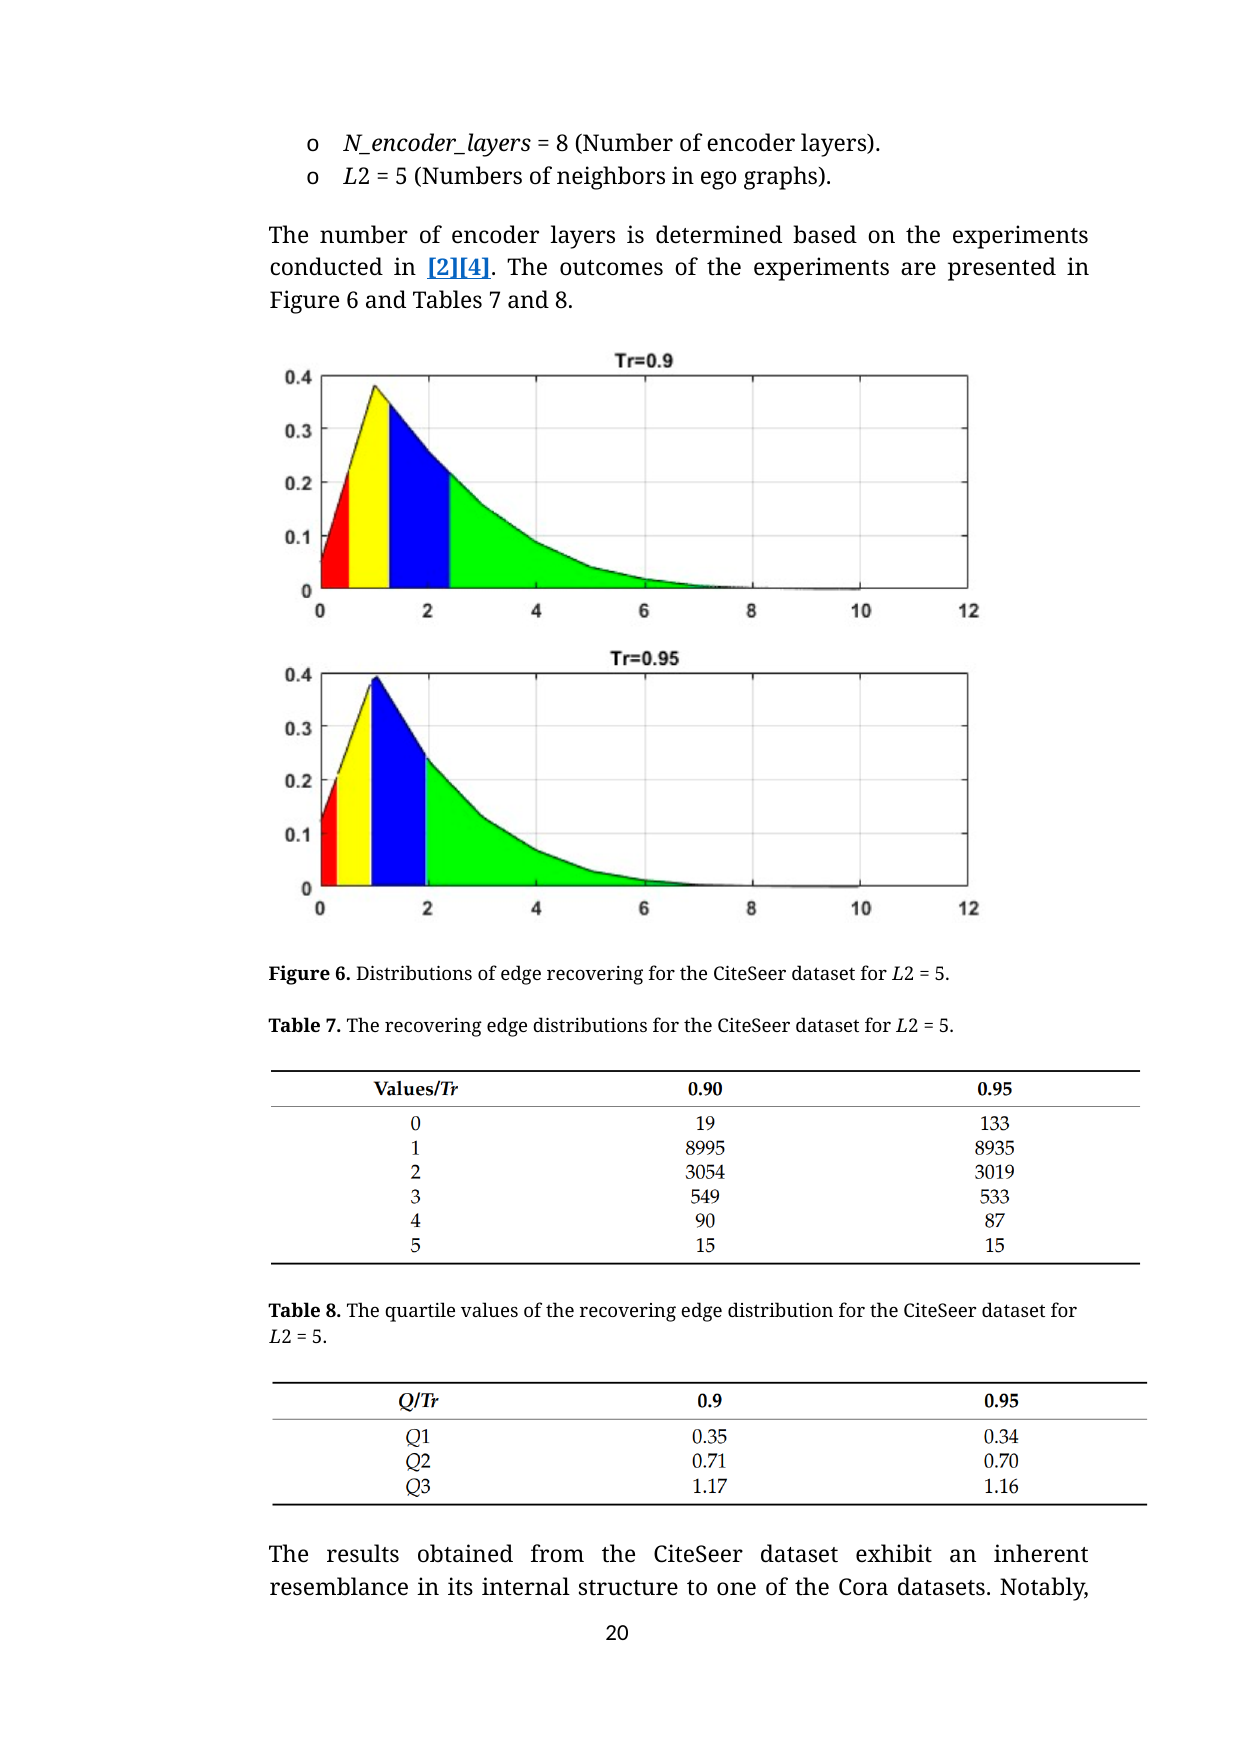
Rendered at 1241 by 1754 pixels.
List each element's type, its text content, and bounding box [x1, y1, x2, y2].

picture [268, 1376, 1153, 1512]
text The number of encoder layers is determined based on the experiments conducted in [2][4]. The outcomes of the experiments are presented in Figure 6 and Tables 7 and 8. [268, 218, 1090, 315]
list L2 = 5 (Numbers of neighbors in ego graphs). [306, 160, 1090, 191]
text Table 8. The quartile values of the recovering edge distribution for the CiteSeer dataset for L2 = 5. [268, 1297, 1090, 1349]
picture [268, 1065, 1148, 1271]
picture [268, 342, 1000, 934]
text Table 7. The recovering edge distributions for the CiteSeer dataset for L2 = 5. [268, 1013, 1090, 1038]
list N_encoder_layers = 8 (Number of encoder layers). [306, 127, 1090, 159]
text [268, 1538, 1090, 1602]
text Figure 6. Distributions of edge recovering for the CiteSeer dataset for L2 = 5. [268, 960, 1090, 986]
